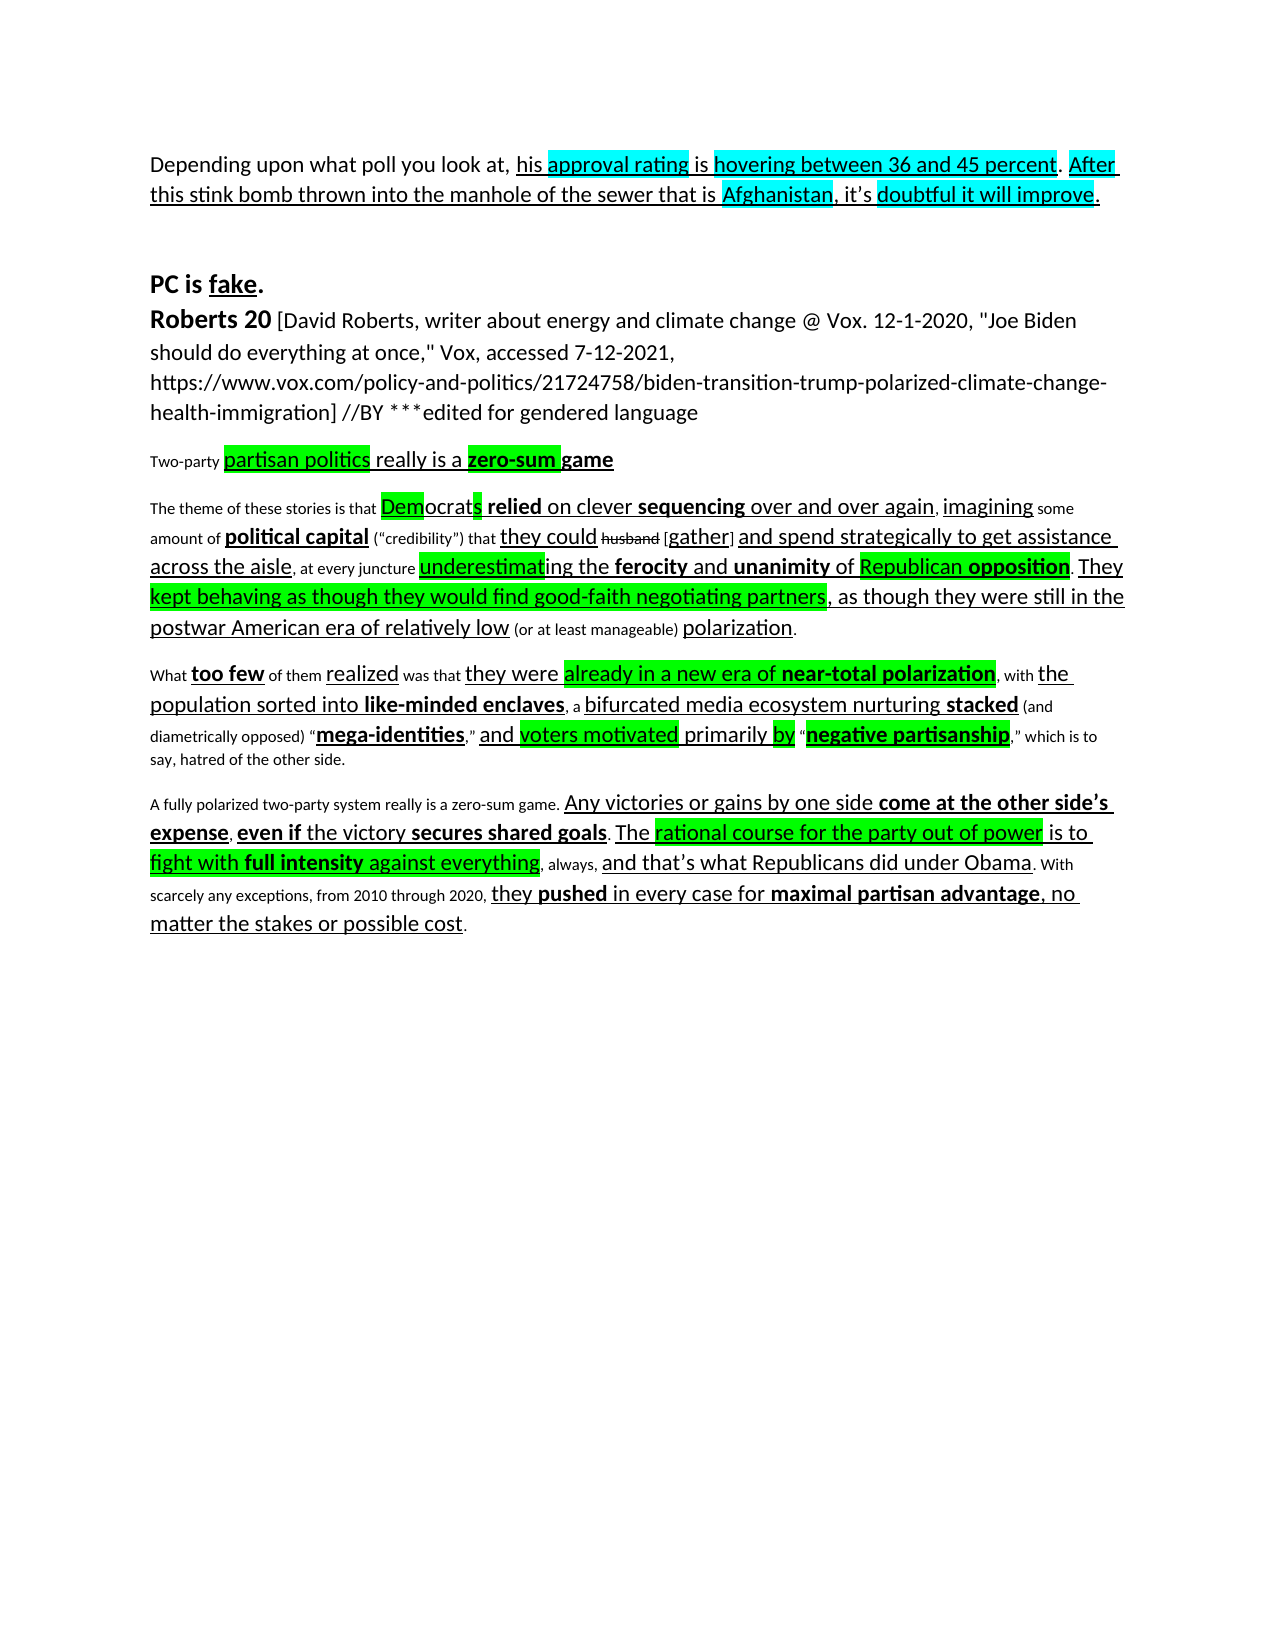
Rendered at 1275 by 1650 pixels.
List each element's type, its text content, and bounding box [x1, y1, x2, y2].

text Two-party partisan politics really is a zero-sum game [561, 445, 1125, 473]
subtitle PC is fake. [150, 267, 1125, 300]
text The theme of these stories is that Democrats relied on clever sequencing over and over again, imagining some amount of political capital (“credibility”) that they could husband [gather] and spend strategically to get assistance across the aisle, at every juncture underestimating the ferocity and unanimity of Republican opposition. They kept behaving as though they would find good-faith negotiating partners, as though they were still in the postwar American era of relatively low (or at least manageable) polarization. [150, 492, 1125, 607]
text What too few of them realized was that they were already in a new era of near-total polarization, with the population sorted into like-minded enclaves, a bifurcated media ecosystem nurturing stacked (and diametrically opposed) “mega-identities,” and voters motivated primarily by “negative partisanship,” which is to say, hatred of the other side. [150, 659, 1125, 770]
text The theme of these stories is that Democrats relied on clever sequencing over and over again, imagining some amount of political capital (“credibility”) that they could husband [gather] and spend strategically to get assistance across the aisle, at every juncture underestimating the ferocity and unanimity of Republican opposition. They kept behaving as though they would find good-faith negotiating partners, as though they were still in the postwar American era of relatively low (or at least manageable) polarization. [150, 608, 1125, 641]
text A fully polarized two-party system really is a zero-sum game. Any victories or gains by one side come at the other side’s expense, even if the victory secures shared goals. The rational course for the party out of power is to fight with full intensity against everything, always, and that’s what Republicans did under Obama. With scarcely any exceptions, from 2010 through 2020, they pushed in every case for maximal partisan advantage, no matter the stakes or possible cost. [150, 788, 1125, 937]
text Roberts 20 [David Roberts, writer about energy and climate change @ Vox. 12-1-2020, "Joe Biden should do everything at once," Vox, accessed 7-12-2021, https://www.vox.com/policy-and-politics/21724758/biden-transition-trump-polarized-climate-change-health-immigration] //BY ***edited for gendered language [150, 302, 1125, 426]
text Depending upon what poll you look at, his approval rating is hovering between 36 and 45 percent. After this stink bomb thrown into the manhole of the sewer that is Afghanistan, it’s doubtful it will improve. [150, 150, 1125, 208]
